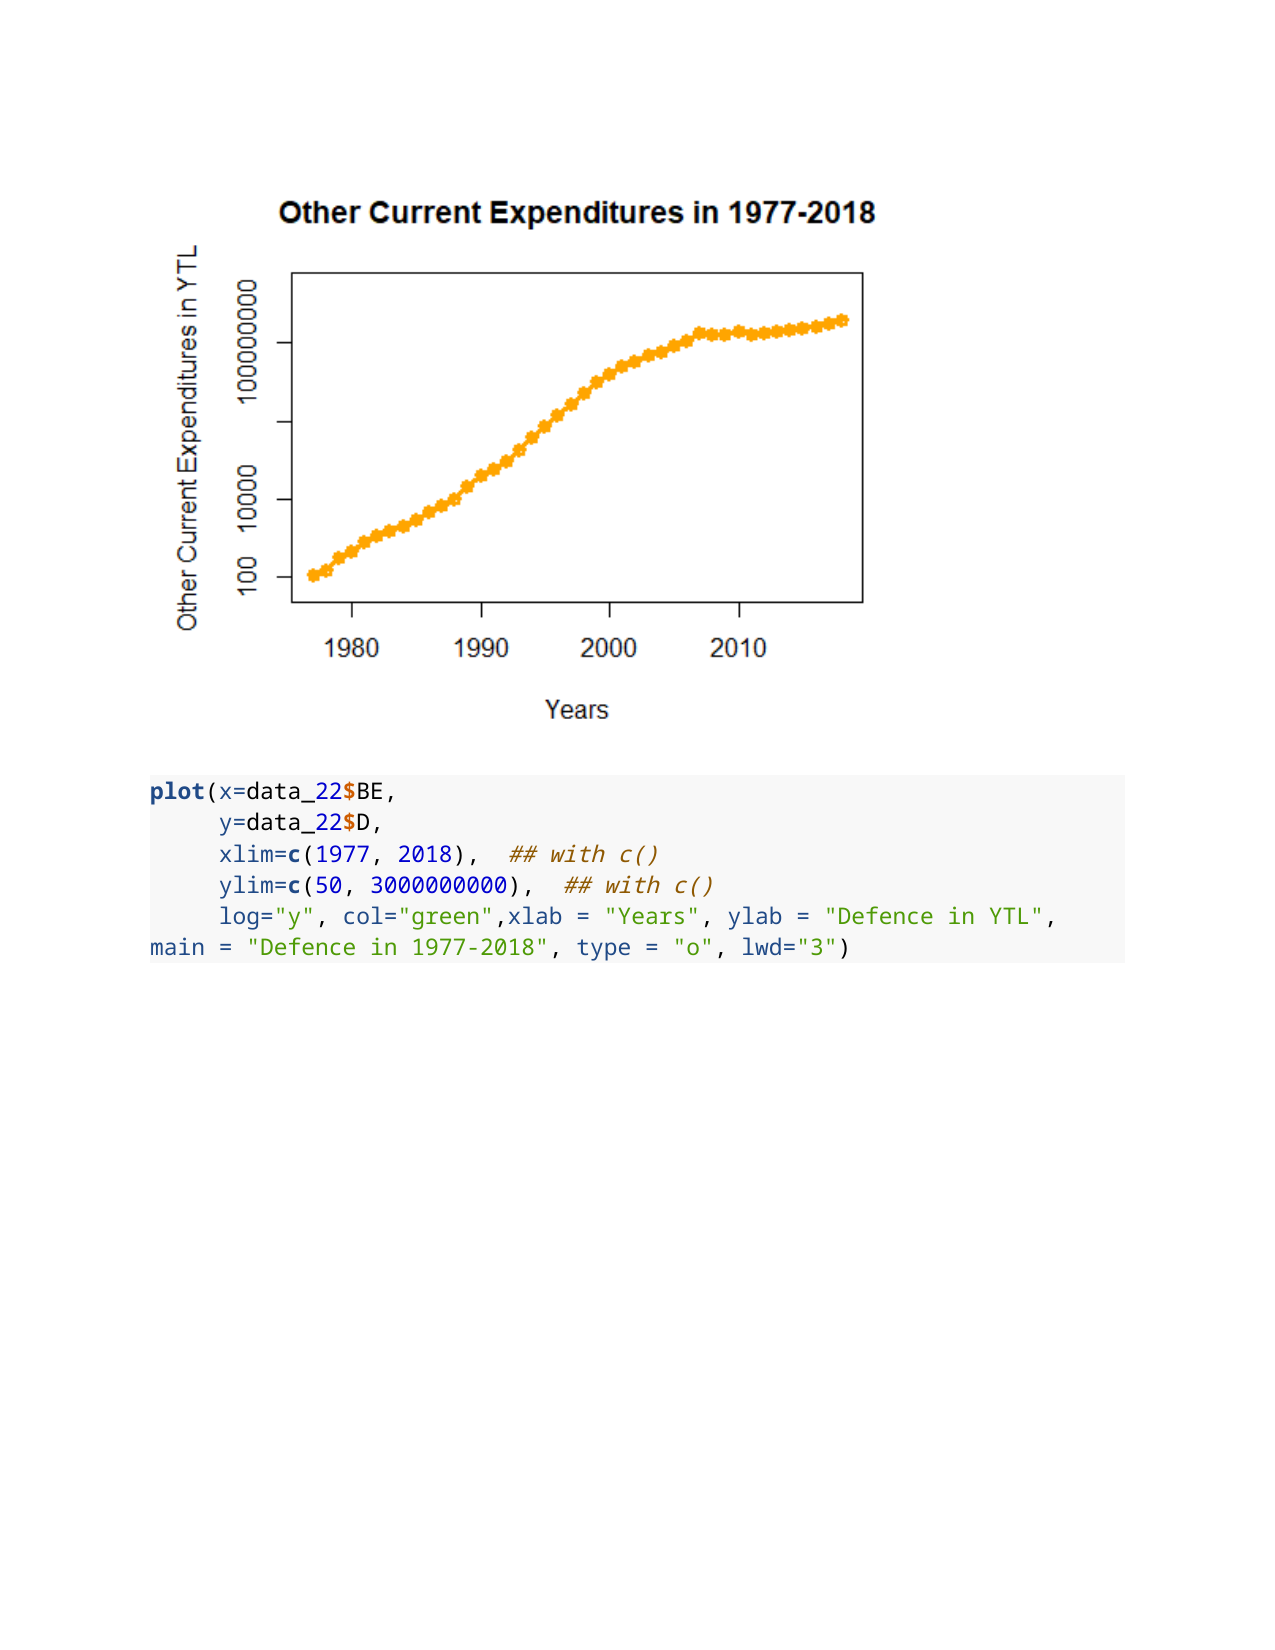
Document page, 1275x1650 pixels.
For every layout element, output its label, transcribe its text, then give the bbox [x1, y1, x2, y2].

picture [168, 150, 927, 757]
text plot(x=data_22$BE, y=data_22$D, xlim=c(1977, 2018), ## with c() ylim=c(50, 3000000000), ## with c() log="y", col="green",xlab = "Years", ylab = "Defence in YTL", main = "Defence in 1977-2018", type = "o", lwd="3") [384, 775, 1125, 963]
